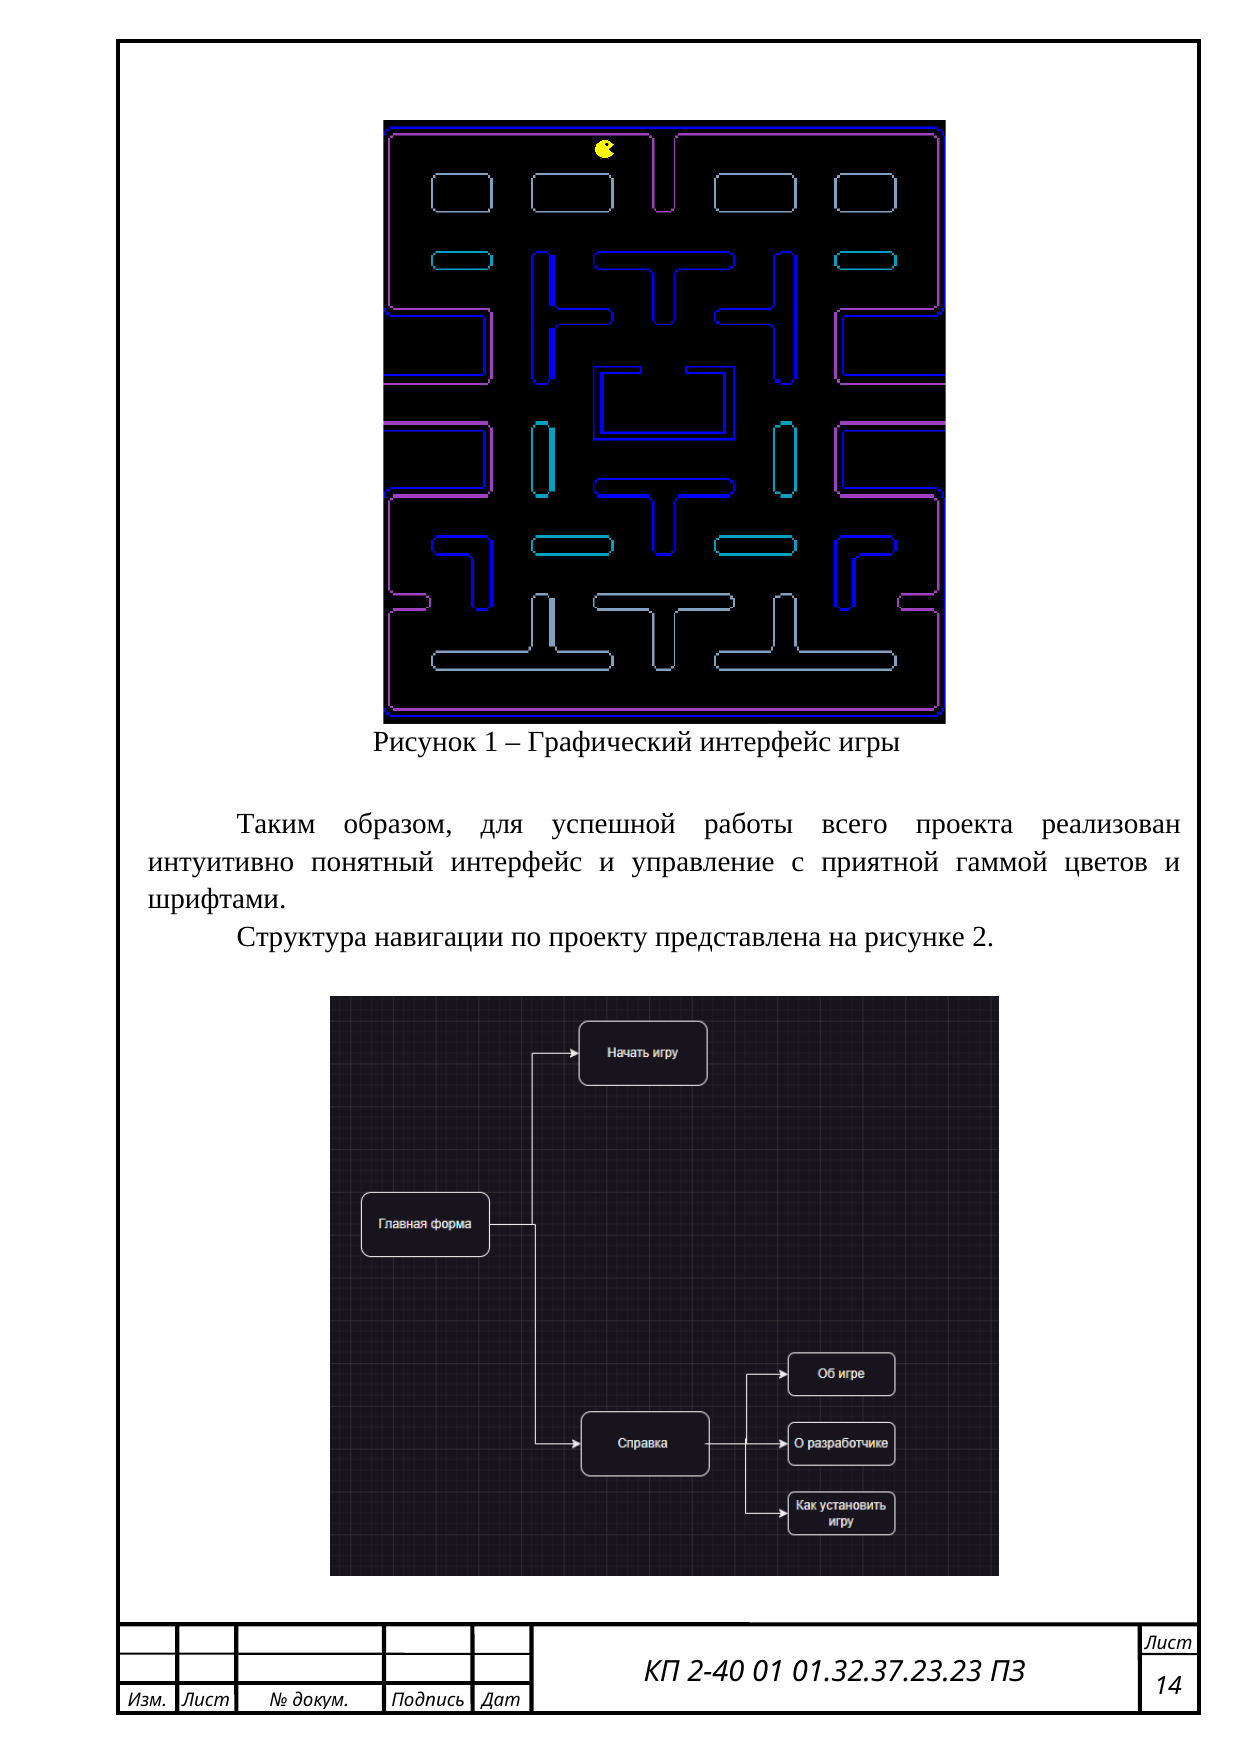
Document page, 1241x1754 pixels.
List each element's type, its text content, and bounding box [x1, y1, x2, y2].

text Таким образом, для успешной работы всего проекта реализован интуитивно понятный интерфейс и управление с приятной гаммой цветов и шрифтами. [148, 804, 1181, 916]
text Рисунок 1 – Графический интерфейс игры [298, 724, 1181, 758]
picture [330, 996, 999, 1576]
text Структура навигации по проекту представлена на рисунке 2. [148, 916, 1181, 954]
picture [383, 118, 946, 724]
